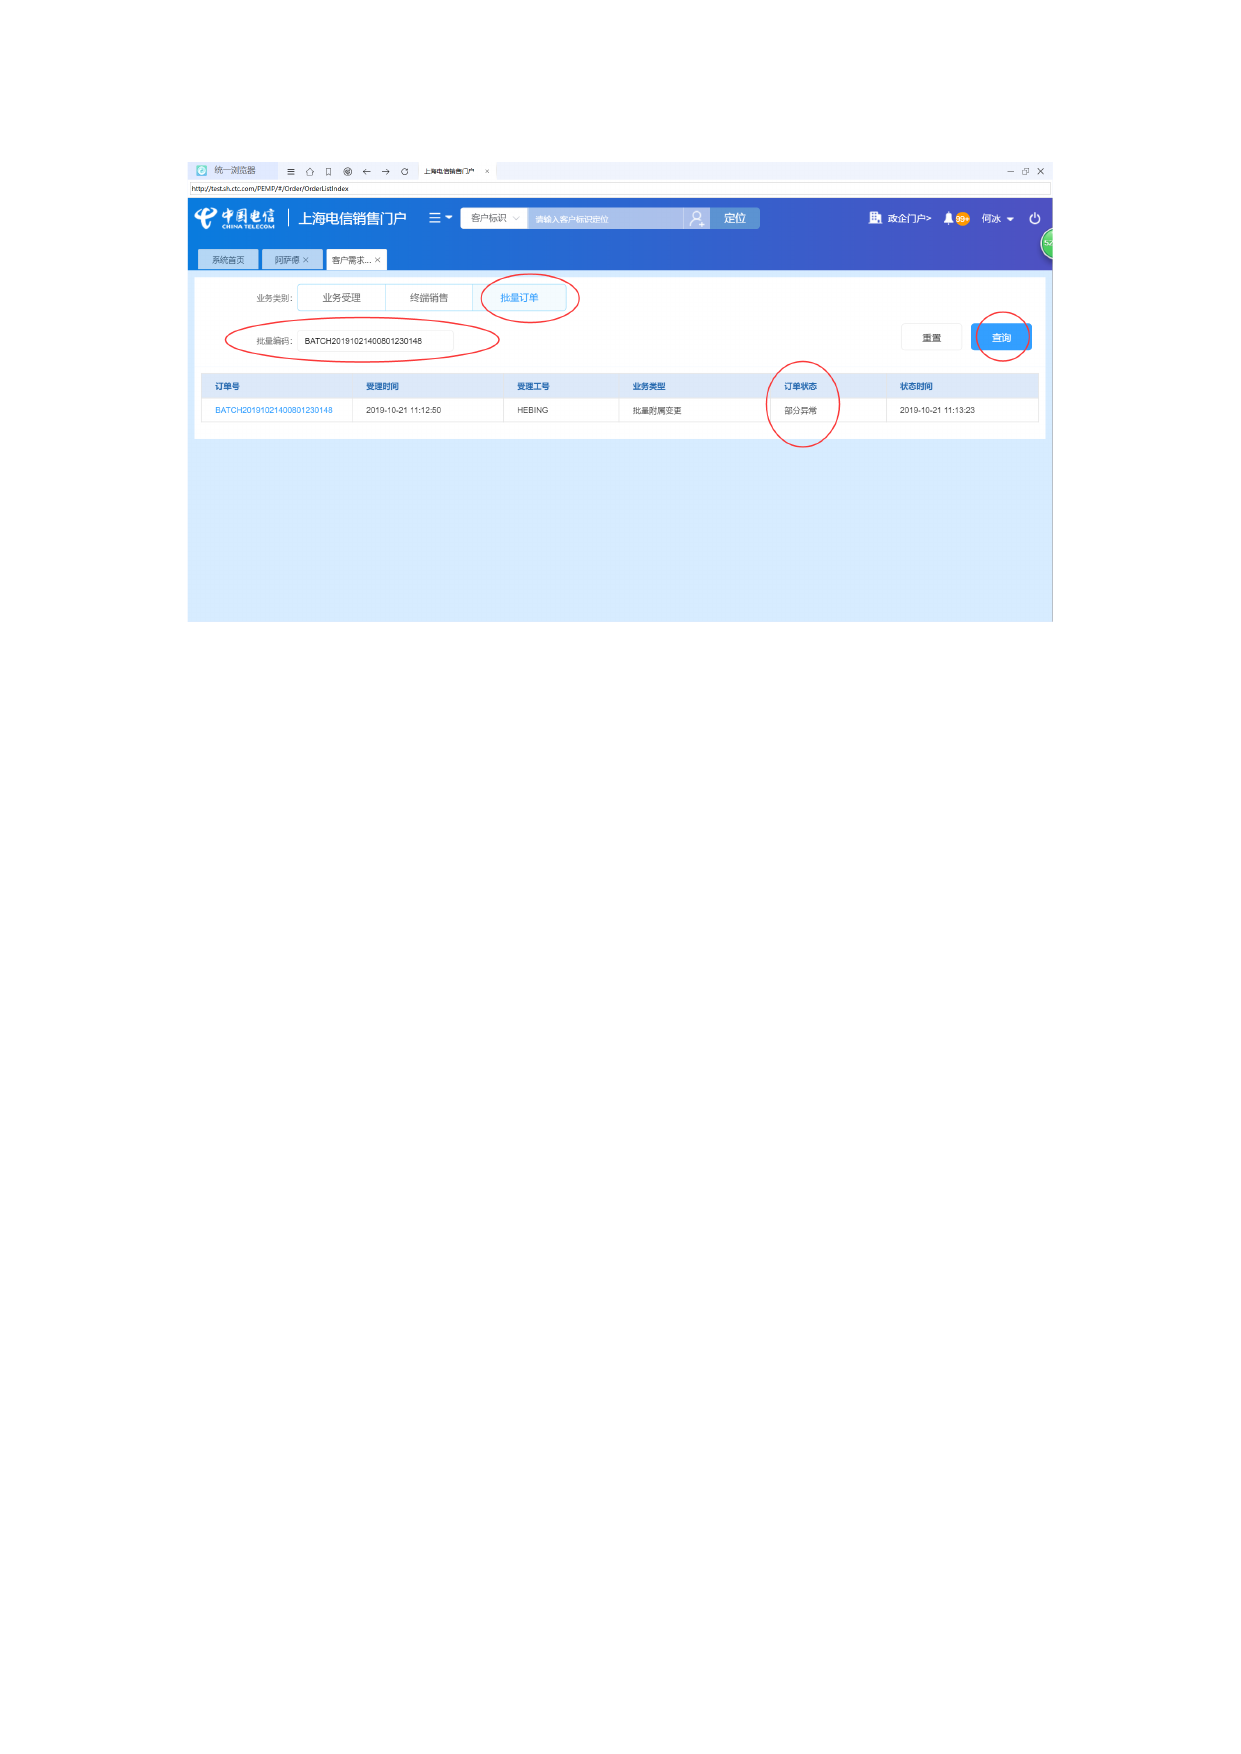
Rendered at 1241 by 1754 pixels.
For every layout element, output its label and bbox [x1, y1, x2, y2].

picture [187, 162, 1053, 622]
